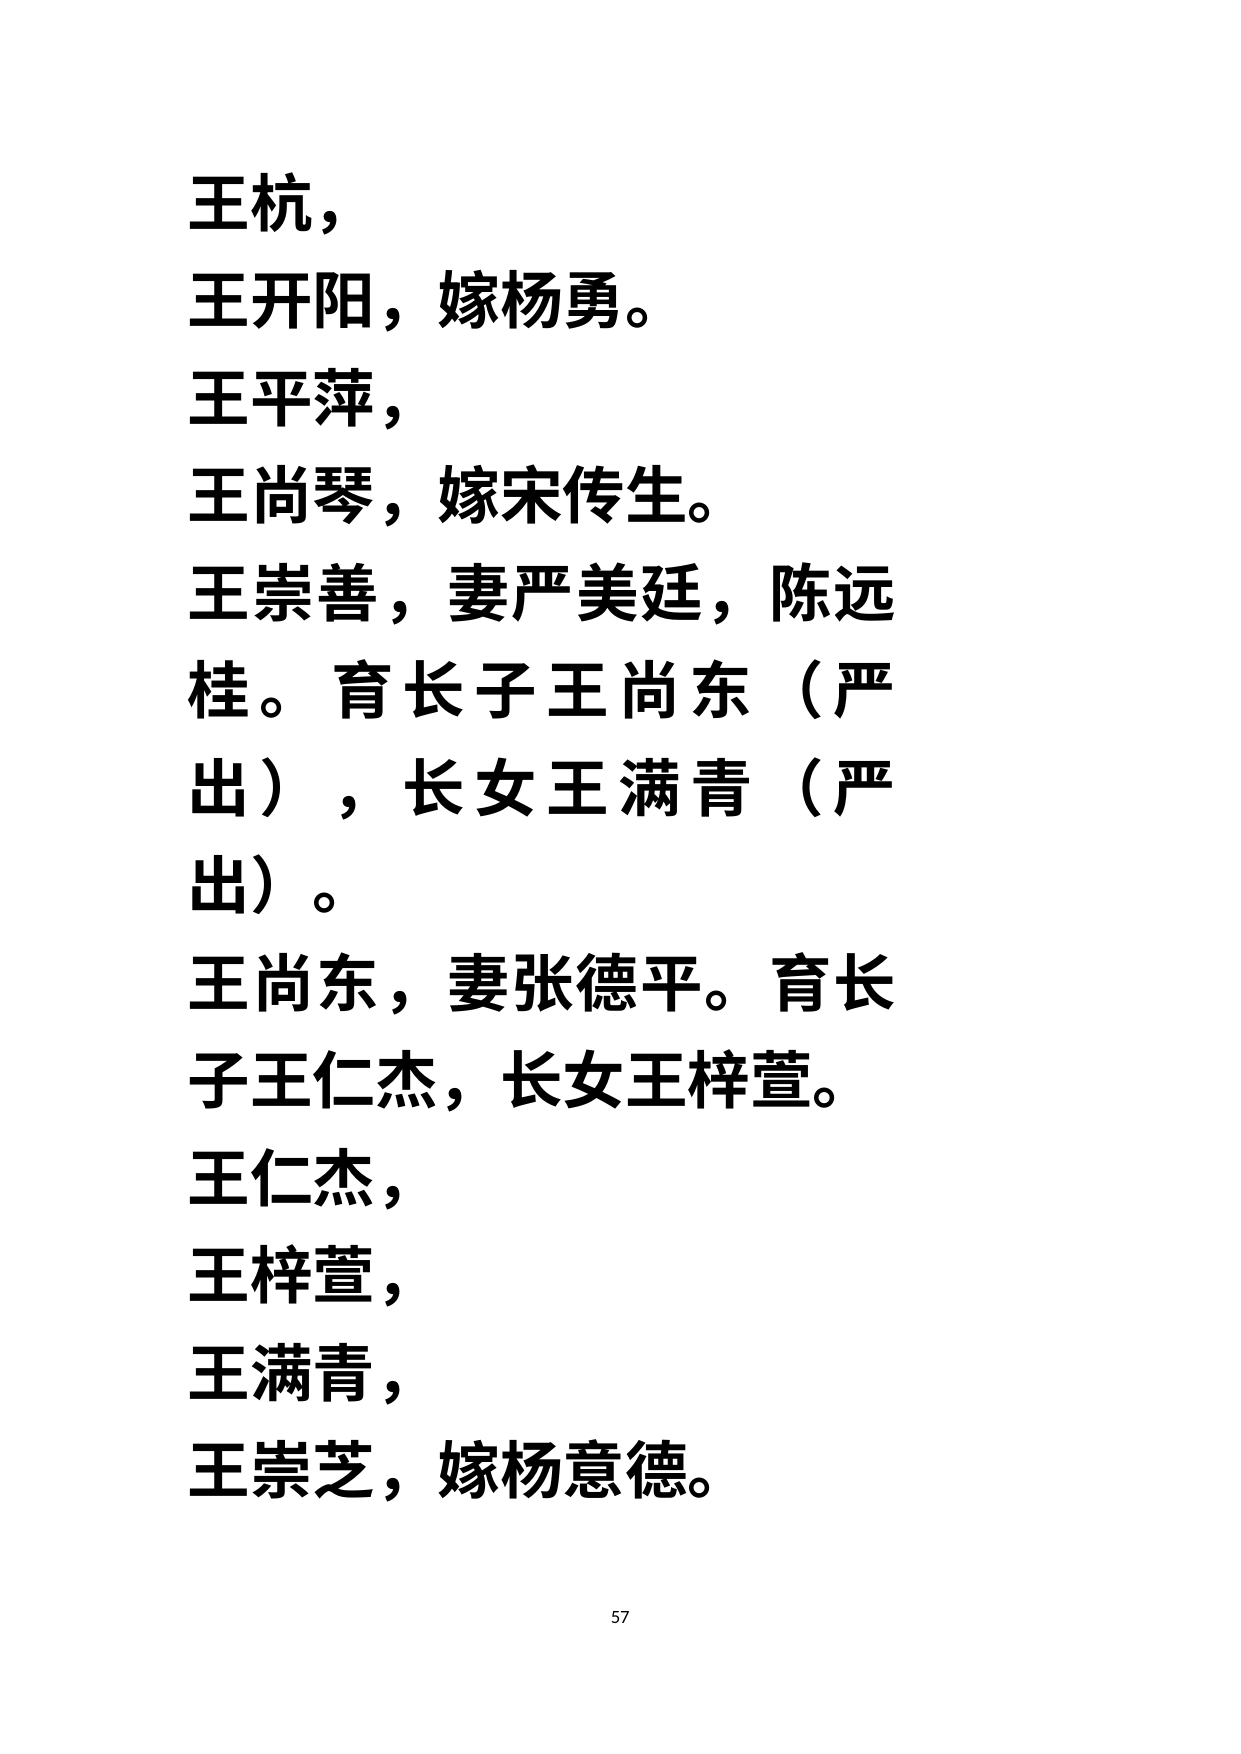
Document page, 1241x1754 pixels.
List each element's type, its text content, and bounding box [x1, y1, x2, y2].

text 王梓萱， [187, 1222, 896, 1320]
text 王崇善，妻严美廷，陈远桂。育长子王尚东（严出），长女王满青（严出）。 [187, 540, 896, 930]
text 王开阳，嫁杨勇。 [187, 247, 896, 345]
text 王崇芝，嫁杨意德。 [187, 1417, 896, 1515]
text 王仁杰， [187, 1125, 896, 1222]
text 王尚东，妻张德平。育长子王仁杰，长女王梓萱。 [187, 930, 896, 1125]
text 王平萍， [187, 345, 896, 442]
text 王满青， [187, 1320, 896, 1417]
text 王尚琴，嫁宋传生。 [187, 442, 896, 540]
text 王杭， [187, 150, 896, 247]
